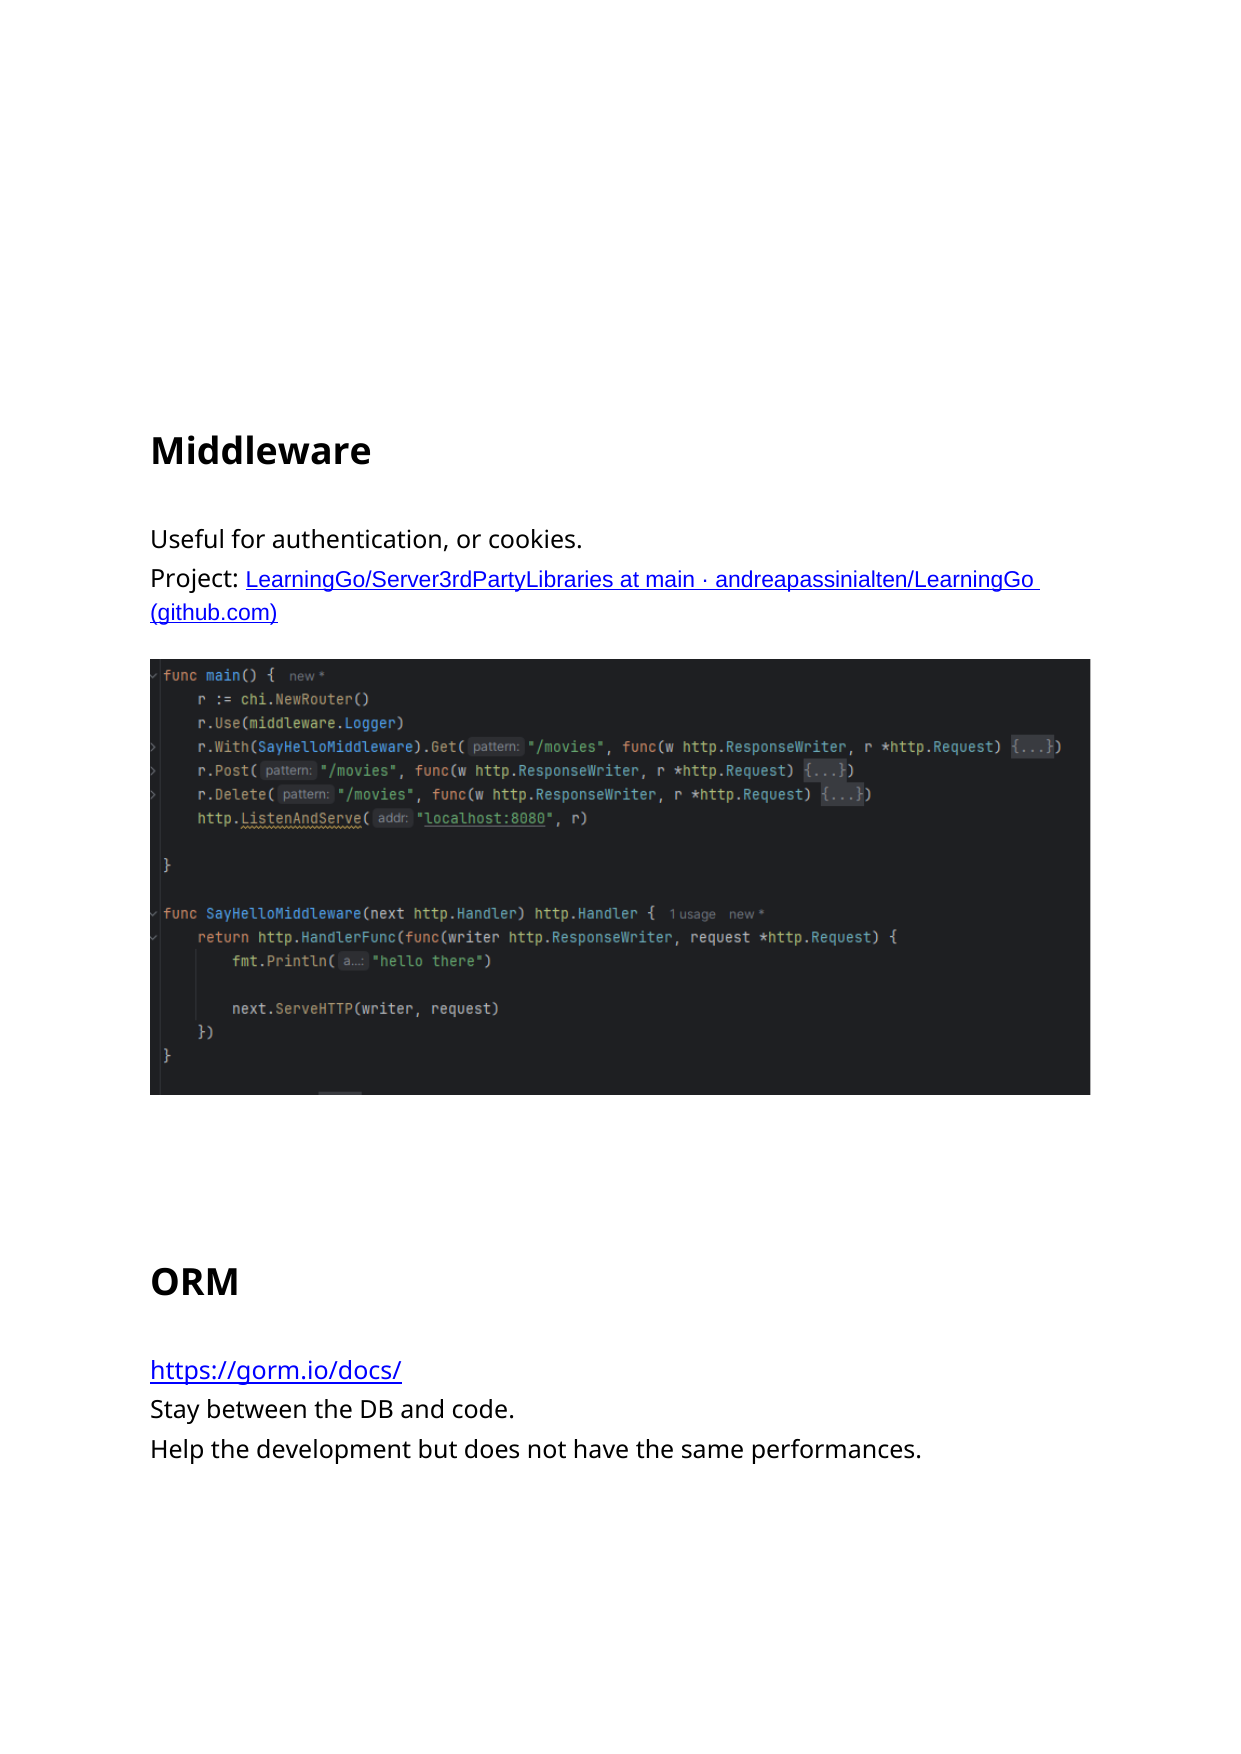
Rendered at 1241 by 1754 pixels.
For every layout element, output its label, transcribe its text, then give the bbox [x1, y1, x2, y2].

text Help the development but does not have the same performances. [150, 1431, 1090, 1465]
text Useful for authentication, or cookies. [150, 522, 1090, 556]
text ORM [150, 1255, 1090, 1306]
picture [150, 659, 1091, 1095]
text https://gorm.io/docs/ [150, 1353, 1090, 1387]
text Stay between the DB and code. [150, 1392, 1090, 1426]
text Project: LearningGo/Server3rdPartyLibraries at main · andreapassinialten/LearningGo (github.com) [150, 561, 1090, 625]
text Middleware [150, 424, 1090, 475]
